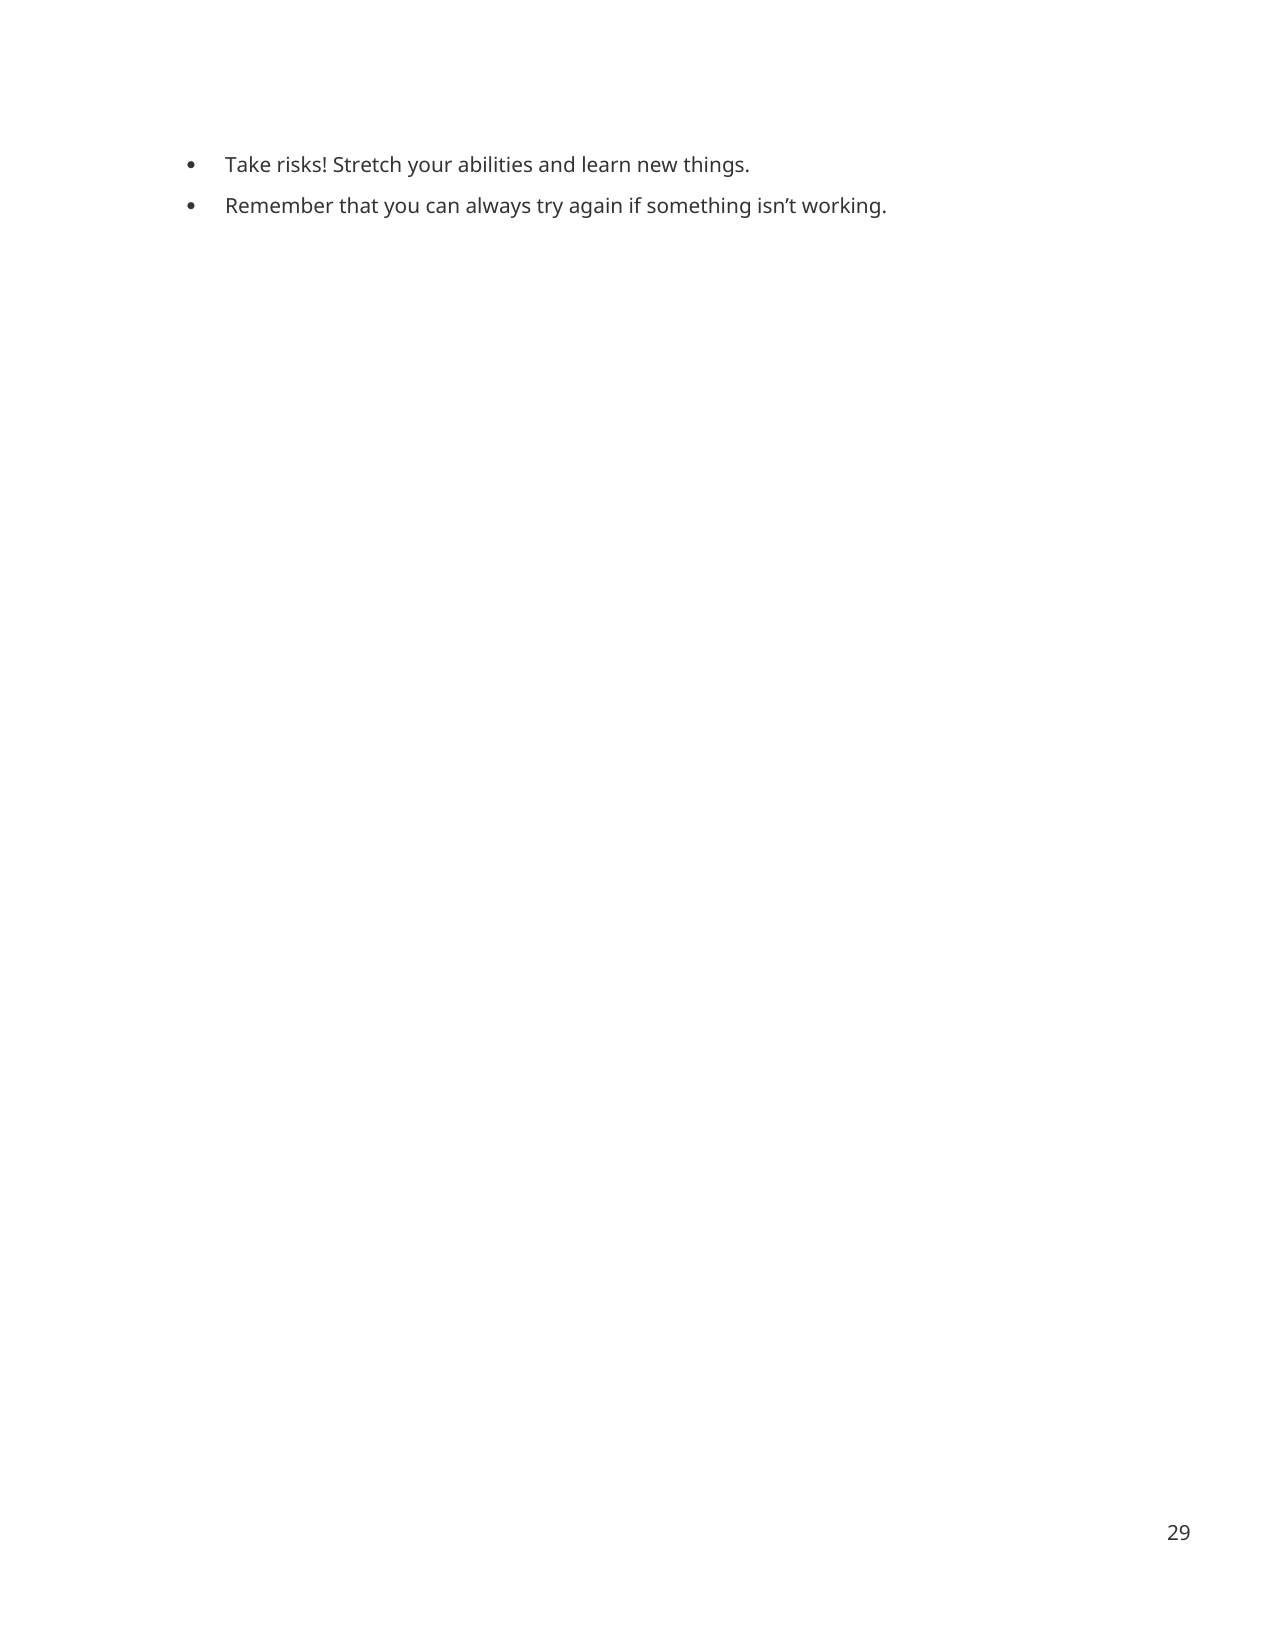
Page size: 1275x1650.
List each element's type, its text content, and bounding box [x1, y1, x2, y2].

text Take risks! Stretch your abilities and learn new things. [187, 150, 1191, 178]
text Remember that you can always try again if something isn’t working. [187, 191, 1191, 219]
